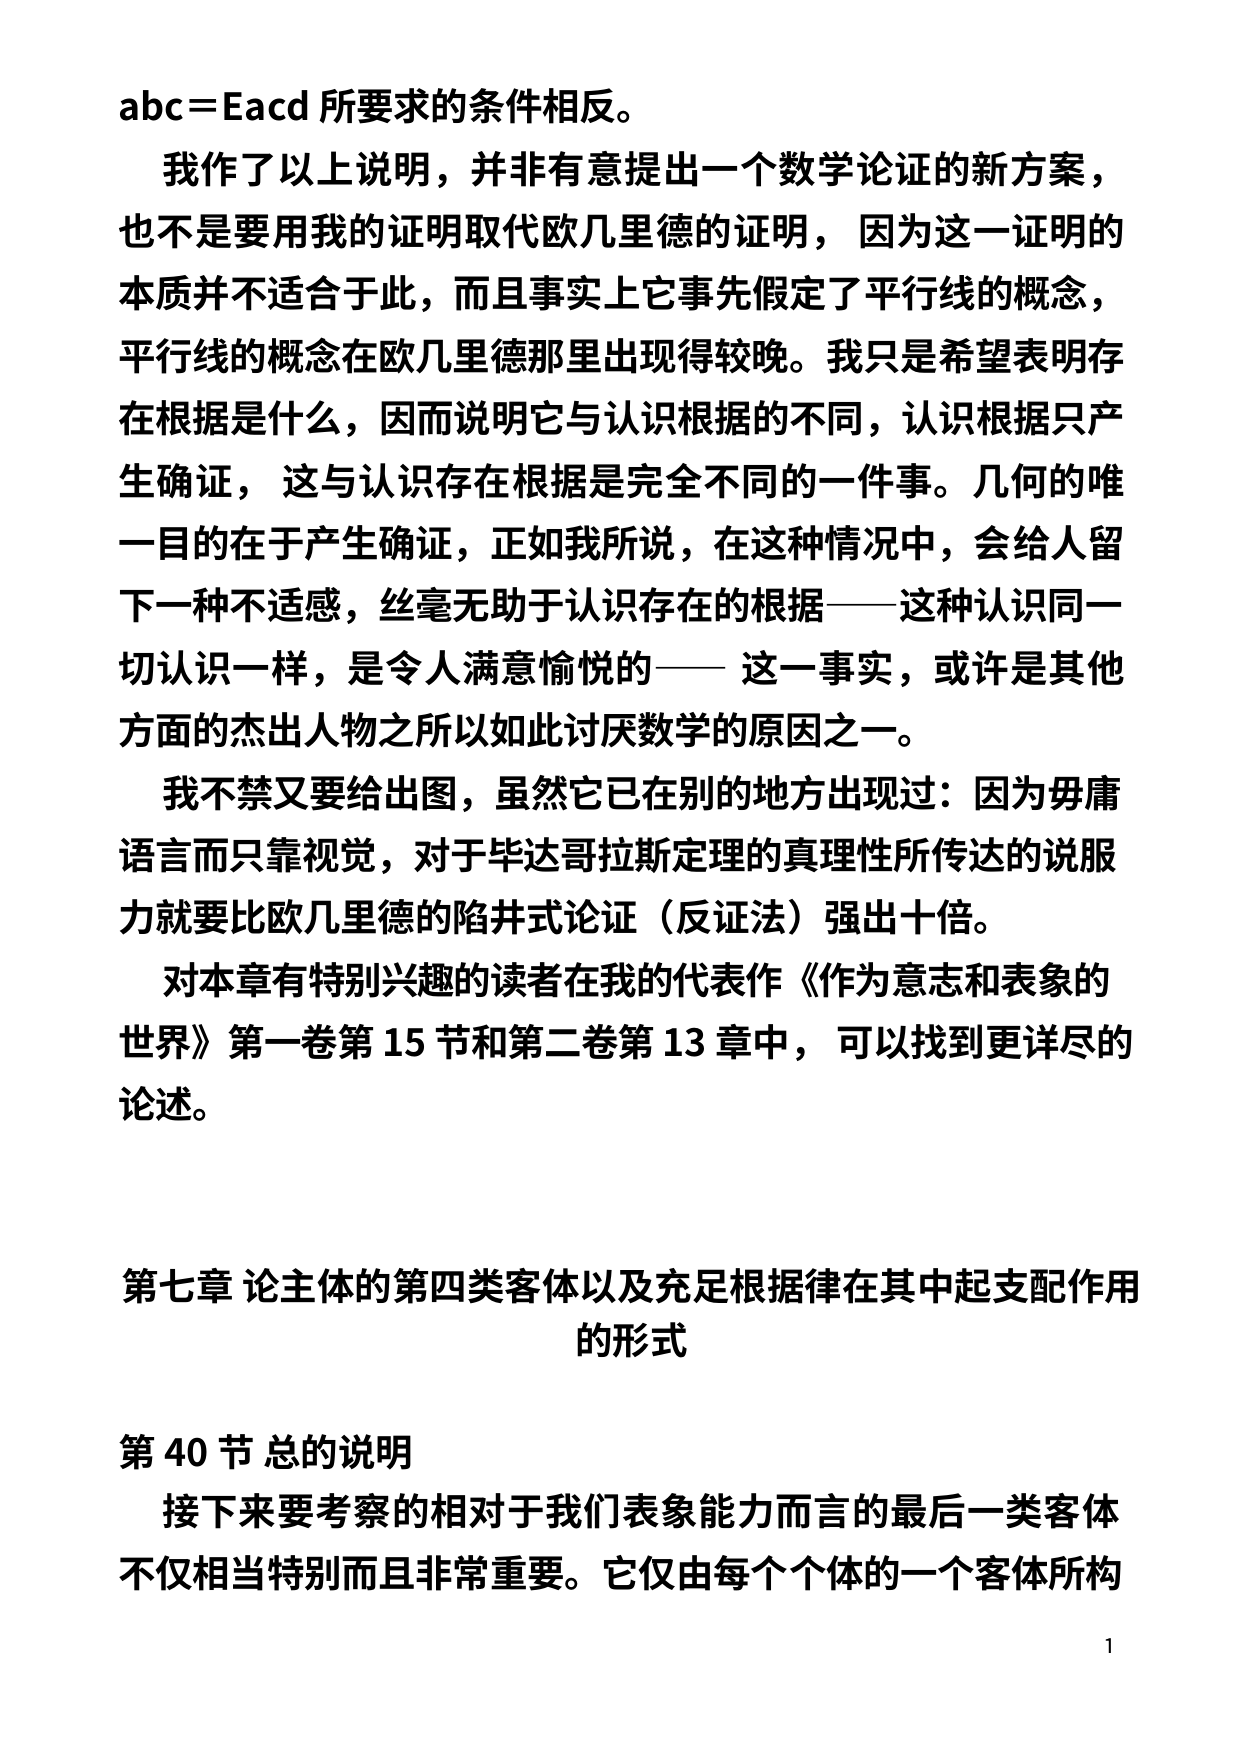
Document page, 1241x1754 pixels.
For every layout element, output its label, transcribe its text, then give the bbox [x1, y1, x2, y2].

text 第 40 节 总的说明 [118, 1423, 1144, 1477]
text 我不禁又要给出图，虽然它已在别的地方出现过：因为毋庸语言而只靠视觉，对于毕达哥拉斯定理的真理性所传达的说服力就要比欧几里德的陷井式论证（反证法）强出十倍。 [118, 763, 1123, 942]
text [118, 1481, 1123, 1598]
text 我作了以上说明，并非有意提出一个数学论证的新方案，也不是要用我的证明取代欧几里德的证明， 因为这一证明的本质并不适合于此，而且事实上它事先假定了平行线的概念，平行线的概念在欧几里德那里出现得较晚。我只是希望表明存在根据是什么，因而说明它与认识根据的不同，认识根据只产生确证， 这与认识存在根据是完全不同的一件事。几何的唯一目的在于产生确证，正如我所说，在这种情况中，会给人留下一种不适感，丝毫无助于认识存在的根据——这种认识同一切认识一样，是令人满意愉悦的—— 这一事实，或许是其他方面的杰出人物之所以如此讨厌数学的原因之一。 [118, 139, 1125, 755]
text 对本章有特别兴趣的读者在我的代表作《作为意志和表象的世界》第一卷第 15 节和第二卷第 13 章中， 可以找到更详尽的论述。 [118, 951, 1134, 1130]
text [118, 77, 1134, 131]
text 第七章 论主体的第四类客体以及充足根据律在其中起支配作用的形式 [118, 1256, 1144, 1365]
